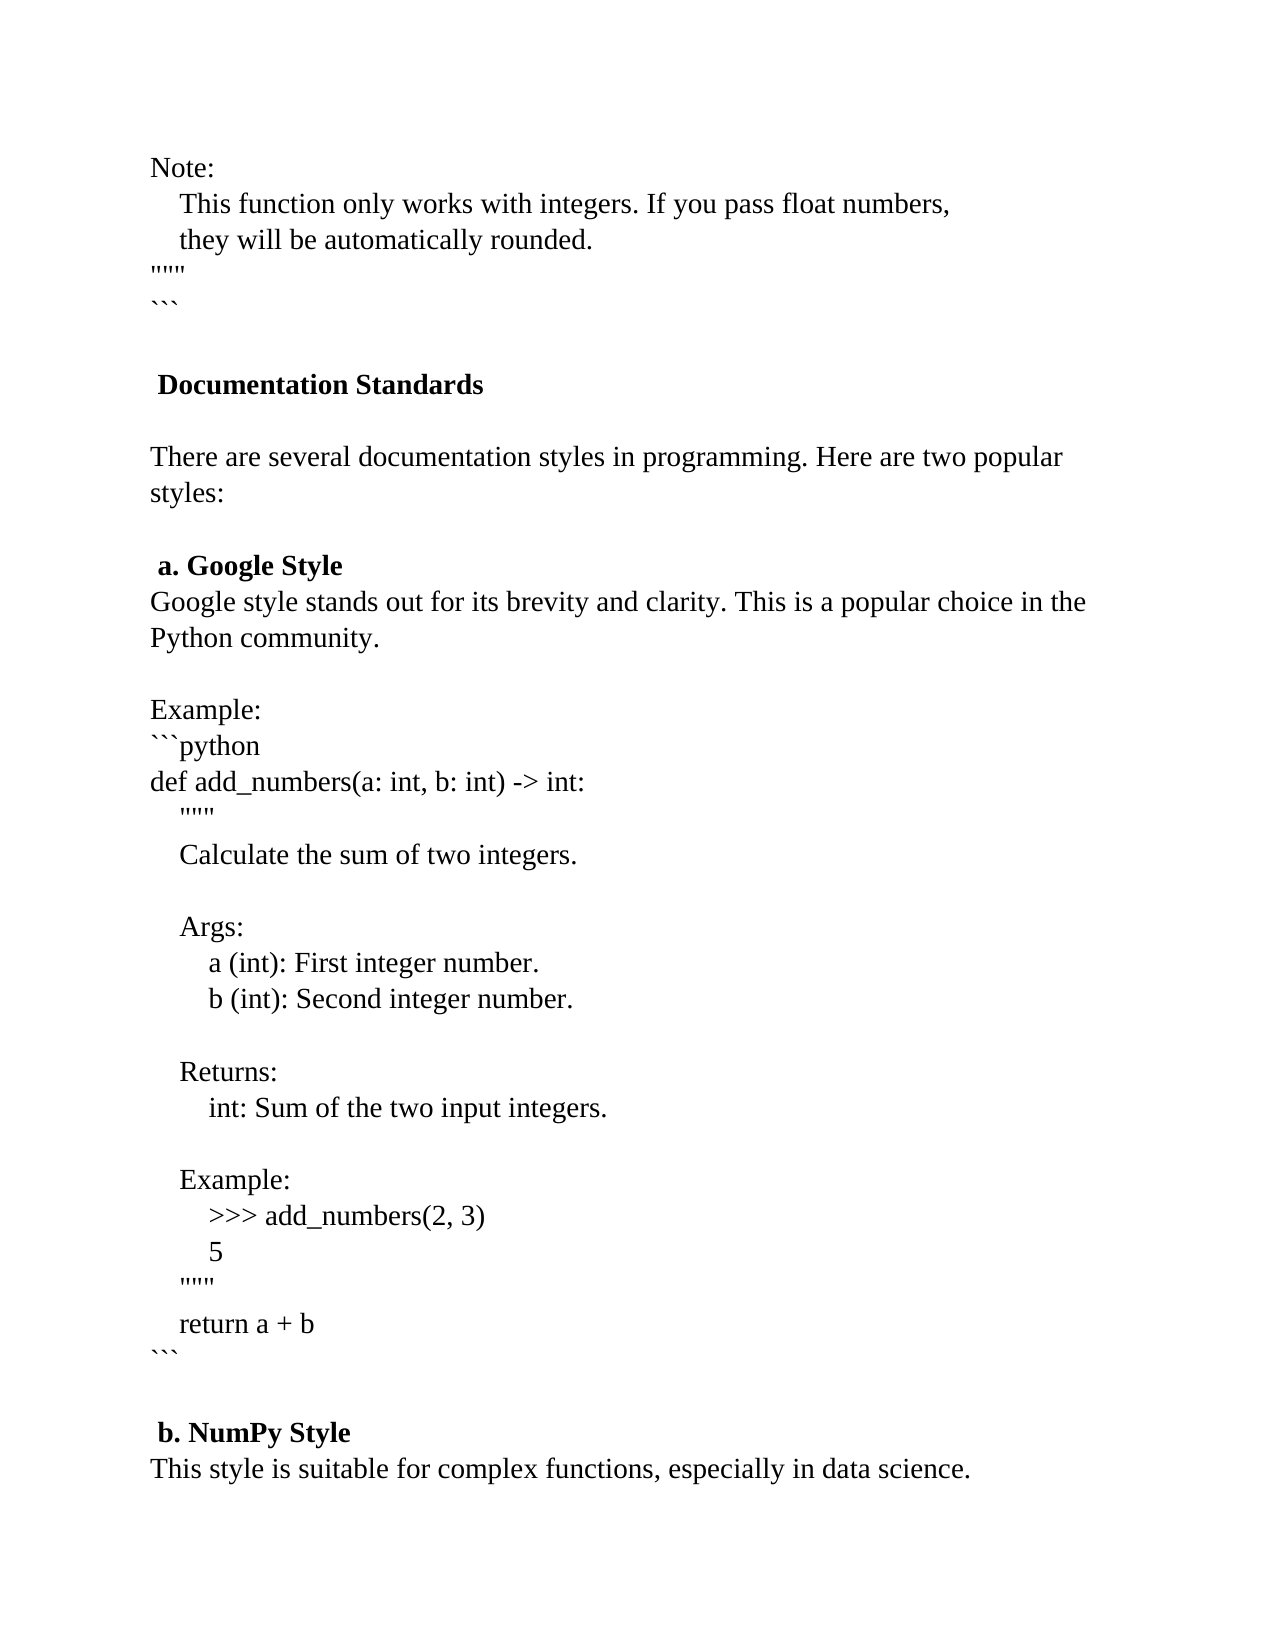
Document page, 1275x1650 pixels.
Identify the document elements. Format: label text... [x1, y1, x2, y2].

text ```python [150, 728, 1125, 762]
text Example: [150, 692, 1125, 726]
text This style is suitable for complex functions, especially in data science. [150, 1451, 1125, 1485]
text Example: [150, 1162, 1125, 1196]
text Calculate the sum of two integers. [150, 837, 1125, 870]
text def add_numbers(a: int, b: int) -> int: [150, 764, 1125, 798]
text a. Google Style [150, 548, 1125, 581]
text Google style stands out for its brevity and clarity. This is a popular choice in the Python community. [150, 584, 1125, 653]
text ``` [150, 294, 1125, 328]
text b. NumPy Style [150, 1415, 1125, 1449]
text a (int): First integer number. [150, 945, 1125, 979]
text Args: [150, 909, 1125, 943]
text ``` [150, 1343, 1125, 1376]
text Note: [150, 150, 1125, 183]
text """ [150, 258, 1125, 292]
text """ [150, 801, 1125, 834]
text b (int): Second integer number. [150, 981, 1125, 1015]
text """ [150, 1271, 1125, 1304]
text return a + b [150, 1307, 1125, 1340]
text There are several documentation styles in programming. Here are two popular styles: [150, 439, 1125, 509]
text >>> add_numbers(2, 3) [150, 1198, 1125, 1232]
text Returns: [150, 1054, 1125, 1087]
text 5 [150, 1234, 1125, 1268]
text Documentation Standards [150, 367, 1125, 400]
text they will be automatically rounded. [150, 222, 1125, 256]
text int: Sum of the two input integers. [150, 1090, 1125, 1123]
text This function only works with integers. If you pass float numbers, [150, 186, 1125, 220]
